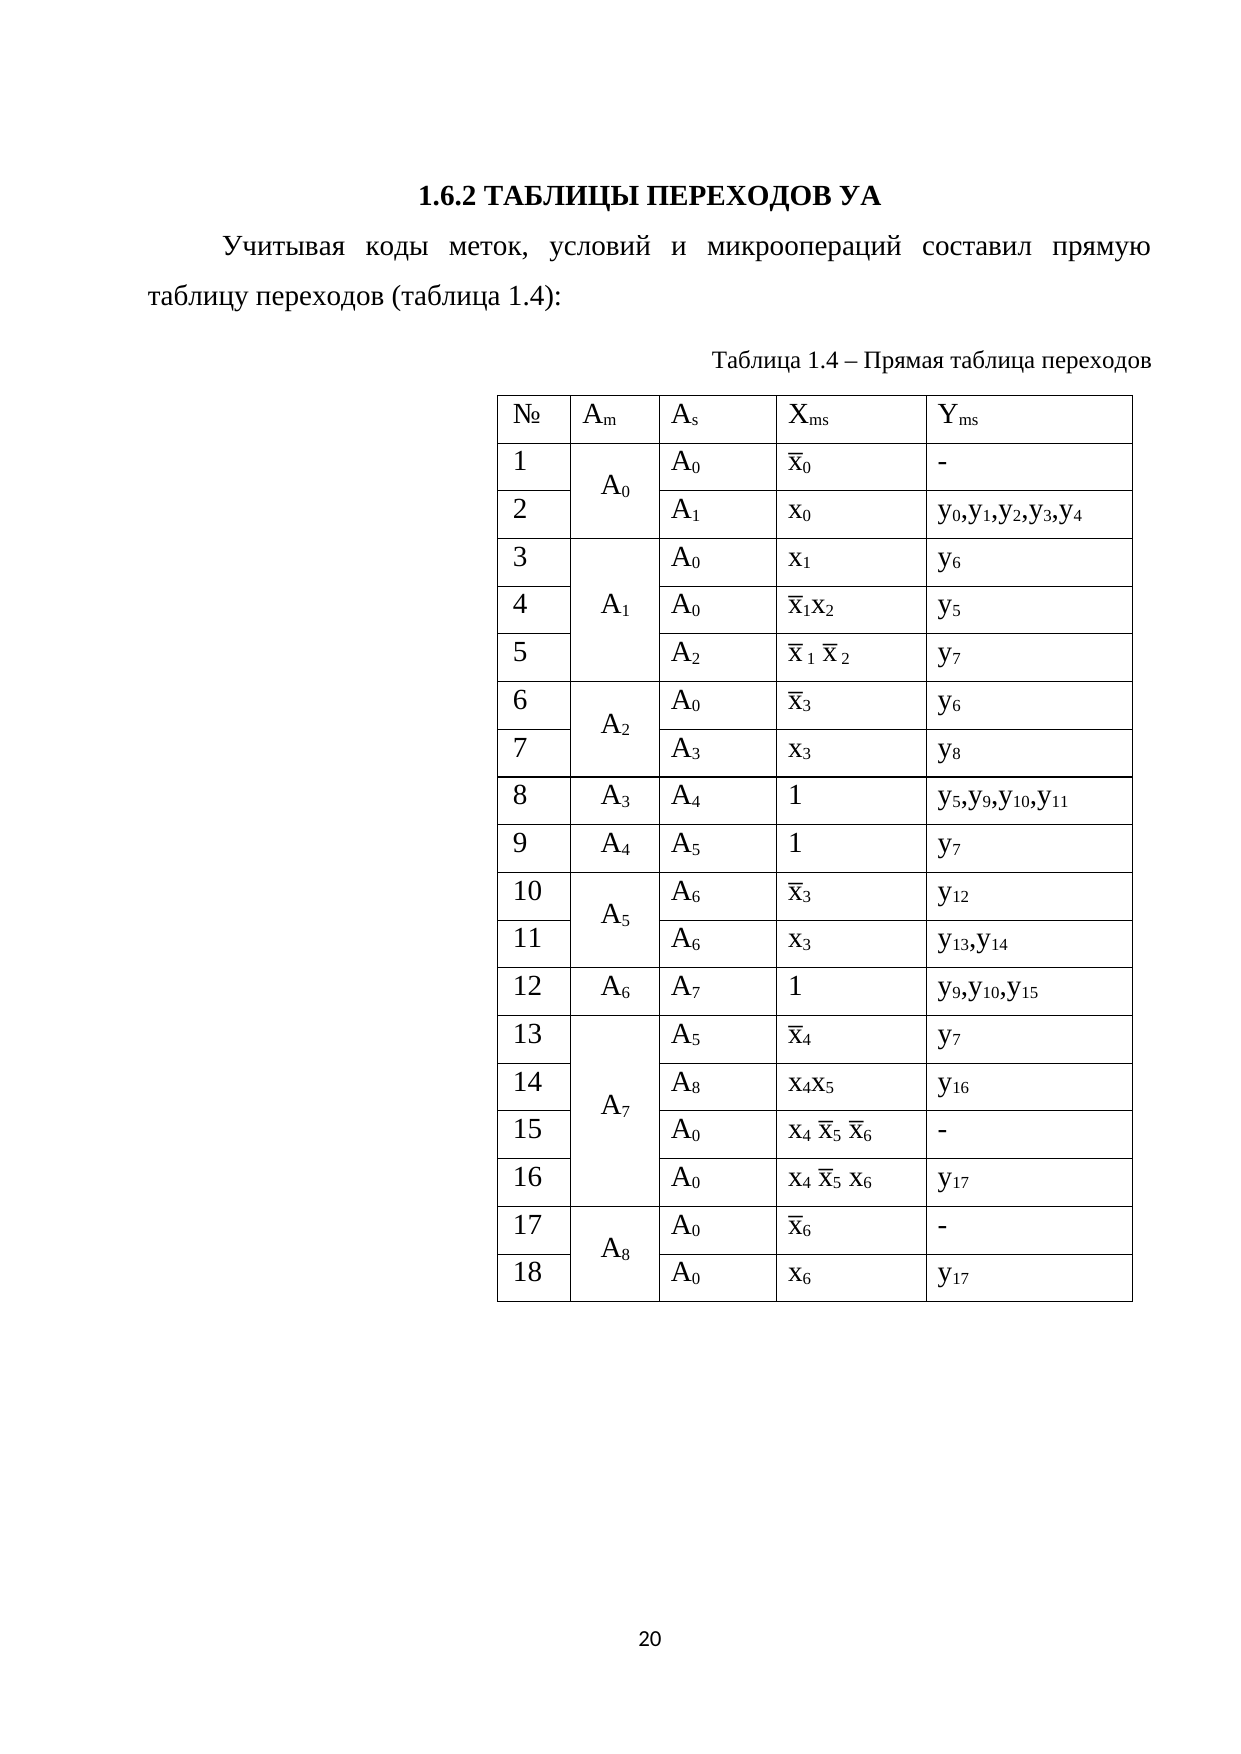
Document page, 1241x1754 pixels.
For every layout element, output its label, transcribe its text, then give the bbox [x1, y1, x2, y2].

table_cell 10 [498, 873, 570, 919]
table_cell x3 [777, 921, 926, 967]
table_cell x3 [777, 730, 926, 776]
table_cell x̅ 1 x̅ 2 [777, 634, 926, 681]
table_cell y17 [927, 1255, 1132, 1301]
table_cell x̅3 [777, 873, 926, 919]
table_cell 13 [498, 1016, 570, 1063]
table_cell 17 [498, 1207, 570, 1253]
table_cell - [927, 1111, 1132, 1158]
table_cell 1 [777, 825, 926, 872]
table_cell y7 [927, 1016, 1132, 1063]
table_cell x̅1x2 [777, 587, 926, 633]
table_cell y6 [927, 539, 1132, 586]
table_cell A2 [660, 634, 776, 681]
table_cell x̅6 [777, 1207, 926, 1253]
table_cell 1 [777, 968, 926, 1015]
table_cell A0 [660, 682, 776, 729]
table_cell y5 [927, 587, 1132, 633]
table_header Am [571, 396, 659, 442]
table_cell y16 [927, 1064, 1132, 1110]
table_cell A7 [571, 1016, 659, 1206]
table_cell y7 [927, 825, 1132, 872]
table_cell A0 [660, 1255, 776, 1301]
table_cell A1 [660, 491, 776, 538]
table_cell 4 [498, 587, 570, 633]
table_cell A0 [660, 539, 776, 586]
table_cell A7 [660, 968, 776, 1015]
table_cell A5 [660, 1016, 776, 1063]
text Таблица 1.4 – Прямая таблица переходов [148, 346, 1152, 374]
text Учитывая коды меток, условий и микроопераций составил прямую таблицу переходов (таблица 1.4): [148, 228, 1152, 312]
table_header № [498, 396, 570, 442]
table_cell A0 [660, 1111, 776, 1158]
table_cell A0 [660, 1159, 776, 1206]
table_cell y6 [927, 682, 1132, 729]
table_cell A8 [571, 1207, 659, 1301]
table_cell A4 [571, 825, 659, 872]
table_cell A4 [660, 778, 776, 824]
table_cell 7 [498, 730, 570, 776]
table_cell y8 [927, 730, 1132, 776]
table_cell x6 [777, 1255, 926, 1301]
table_cell x1 [777, 539, 926, 586]
table_cell A1 [571, 539, 659, 681]
table_cell 2 [498, 491, 570, 538]
table_cell y9,y10,y15 [927, 968, 1132, 1015]
table_cell A8 [660, 1064, 776, 1110]
table_cell x4 x̅5 x̅6 [777, 1111, 926, 1158]
table_cell A5 [660, 825, 776, 872]
table_cell 11 [498, 921, 570, 967]
table_cell 9 [498, 825, 570, 872]
table_cell 3 [498, 539, 570, 586]
table_cell A3 [660, 730, 776, 776]
table_cell y7 [927, 634, 1132, 681]
table_header Xms [777, 396, 926, 442]
table_cell x̅0 [777, 444, 926, 490]
table_cell y12 [927, 873, 1132, 919]
table_cell A0 [571, 444, 659, 538]
table_cell A6 [571, 968, 659, 1015]
table_cell y0,y1,y2,y3,y4 [927, 491, 1132, 538]
table_cell 1 [498, 444, 570, 490]
table_cell A0 [660, 444, 776, 490]
table_cell x̅4 [777, 1016, 926, 1063]
table_cell A5 [571, 873, 659, 967]
table_cell 5 [498, 634, 570, 681]
table_cell A0 [660, 1207, 776, 1253]
table_cell 16 [498, 1159, 570, 1206]
table_cell 12 [498, 968, 570, 1015]
table_cell x̅3 [777, 682, 926, 729]
table_cell 8 [498, 778, 570, 824]
table_cell x4x5 [777, 1064, 926, 1110]
table_cell A6 [660, 921, 776, 967]
table_cell y5,y9,y10,y11 [927, 778, 1132, 824]
table_cell 18 [498, 1255, 570, 1301]
table_cell A6 [660, 873, 776, 919]
table_cell - [927, 444, 1132, 490]
table_cell A3 [571, 778, 659, 824]
table_cell A2 [571, 682, 659, 776]
table_cell 14 [498, 1064, 570, 1110]
table_cell y17 [927, 1159, 1132, 1206]
table_header Yms [927, 396, 1132, 442]
table_cell 6 [498, 682, 570, 729]
table_cell A0 [660, 587, 776, 633]
subtitle 1.6.2 ТАБЛИЦЫ ПЕРЕХОДОВ УА [148, 178, 1152, 211]
table_header As [660, 396, 776, 442]
table_cell 15 [498, 1111, 570, 1158]
table_cell y13,y14 [927, 921, 1132, 967]
table_cell x0 [777, 491, 926, 538]
table_cell 1 [777, 778, 926, 824]
table_cell x4 x̅5 x6 [777, 1159, 926, 1206]
table_cell - [927, 1207, 1132, 1253]
